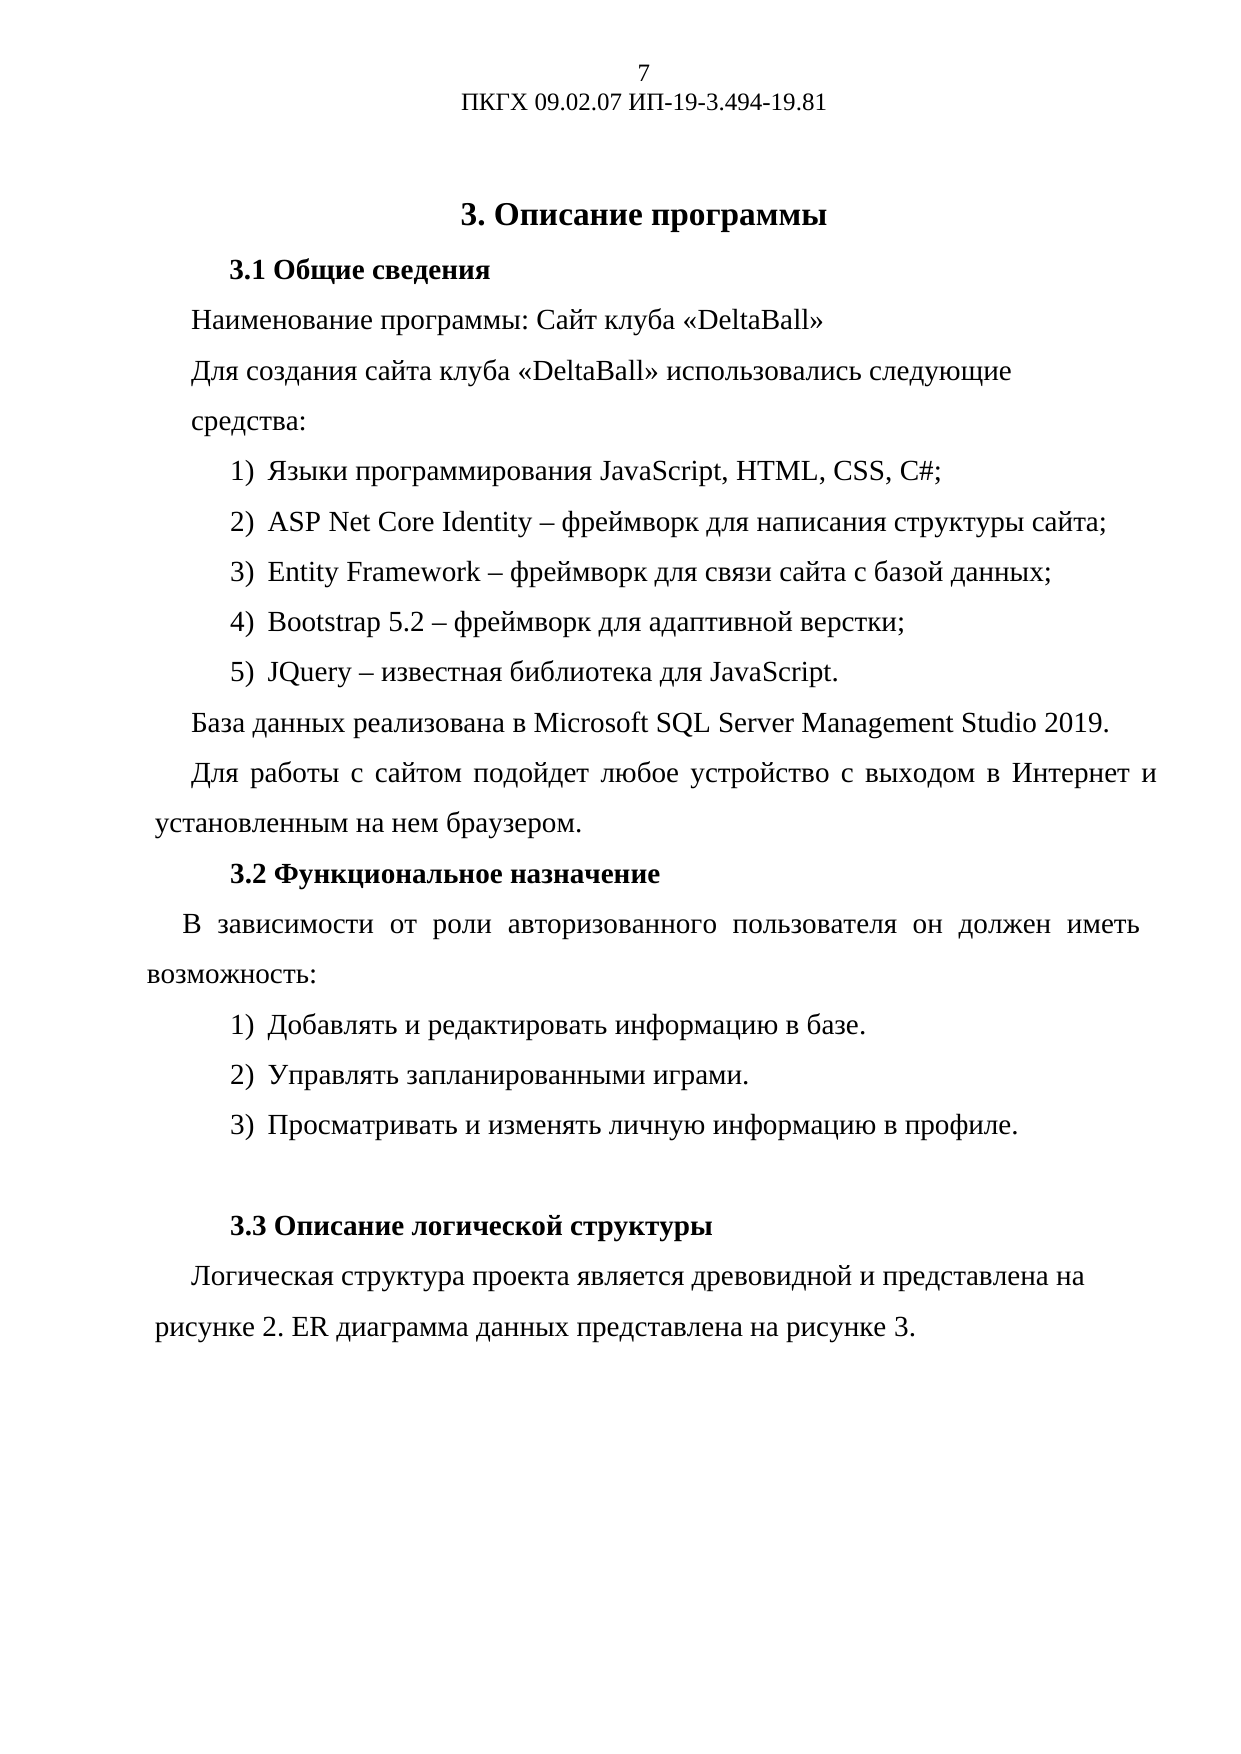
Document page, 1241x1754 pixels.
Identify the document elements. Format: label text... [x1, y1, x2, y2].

list Просматривать и изменять личную информацию в профиле. [230, 1107, 1141, 1141]
text Для работы с сайтом подойдет любое устройство с выходом в Интернет и установленным на нем браузером. [154, 755, 1159, 839]
list Управлять запланированными играми. [230, 1057, 1141, 1091]
text 3.3 Описание логической структуры [154, 1208, 1170, 1242]
list JQuery – известная библиотека для JavaScript. [230, 654, 1159, 688]
text 3.1 Общие сведения [154, 252, 1141, 286]
text 3.2 Функциональное назначение [154, 856, 1170, 889]
text средства: [117, 403, 1159, 437]
list Entity Framework – фреймворк для связи сайта с базой данных; [230, 554, 1159, 587]
list ASP Net Core Identity – фреймворк для написания структуры сайта; [230, 504, 1159, 537]
text Логическая структура проекта является древовидной и представлена на рисунке 2. ER диаграмма данных представлена на рисунке 3. [154, 1258, 1141, 1342]
text Для создания сайта клуба «DeltaBall» использовались следующие [117, 353, 1159, 386]
list Bootstrap 5.2 – фреймворк для адаптивной верстки; [230, 604, 1159, 638]
text В зависимости от роли авторизованного пользователя он должен иметь возможность: [147, 906, 1141, 990]
list Добавлять и редактировать информацию в базе. [230, 1007, 1141, 1040]
text База данных реализована в Microsoft SQL Server Management Studio 2019. [191, 705, 1159, 738]
list Языки программирования JavaScript, HTML, CSS, C#; [230, 453, 1159, 487]
text Наименование программы: Сайт клуба «DeltaBall» [117, 302, 1159, 336]
text 3. Описание программы [117, 194, 1170, 233]
